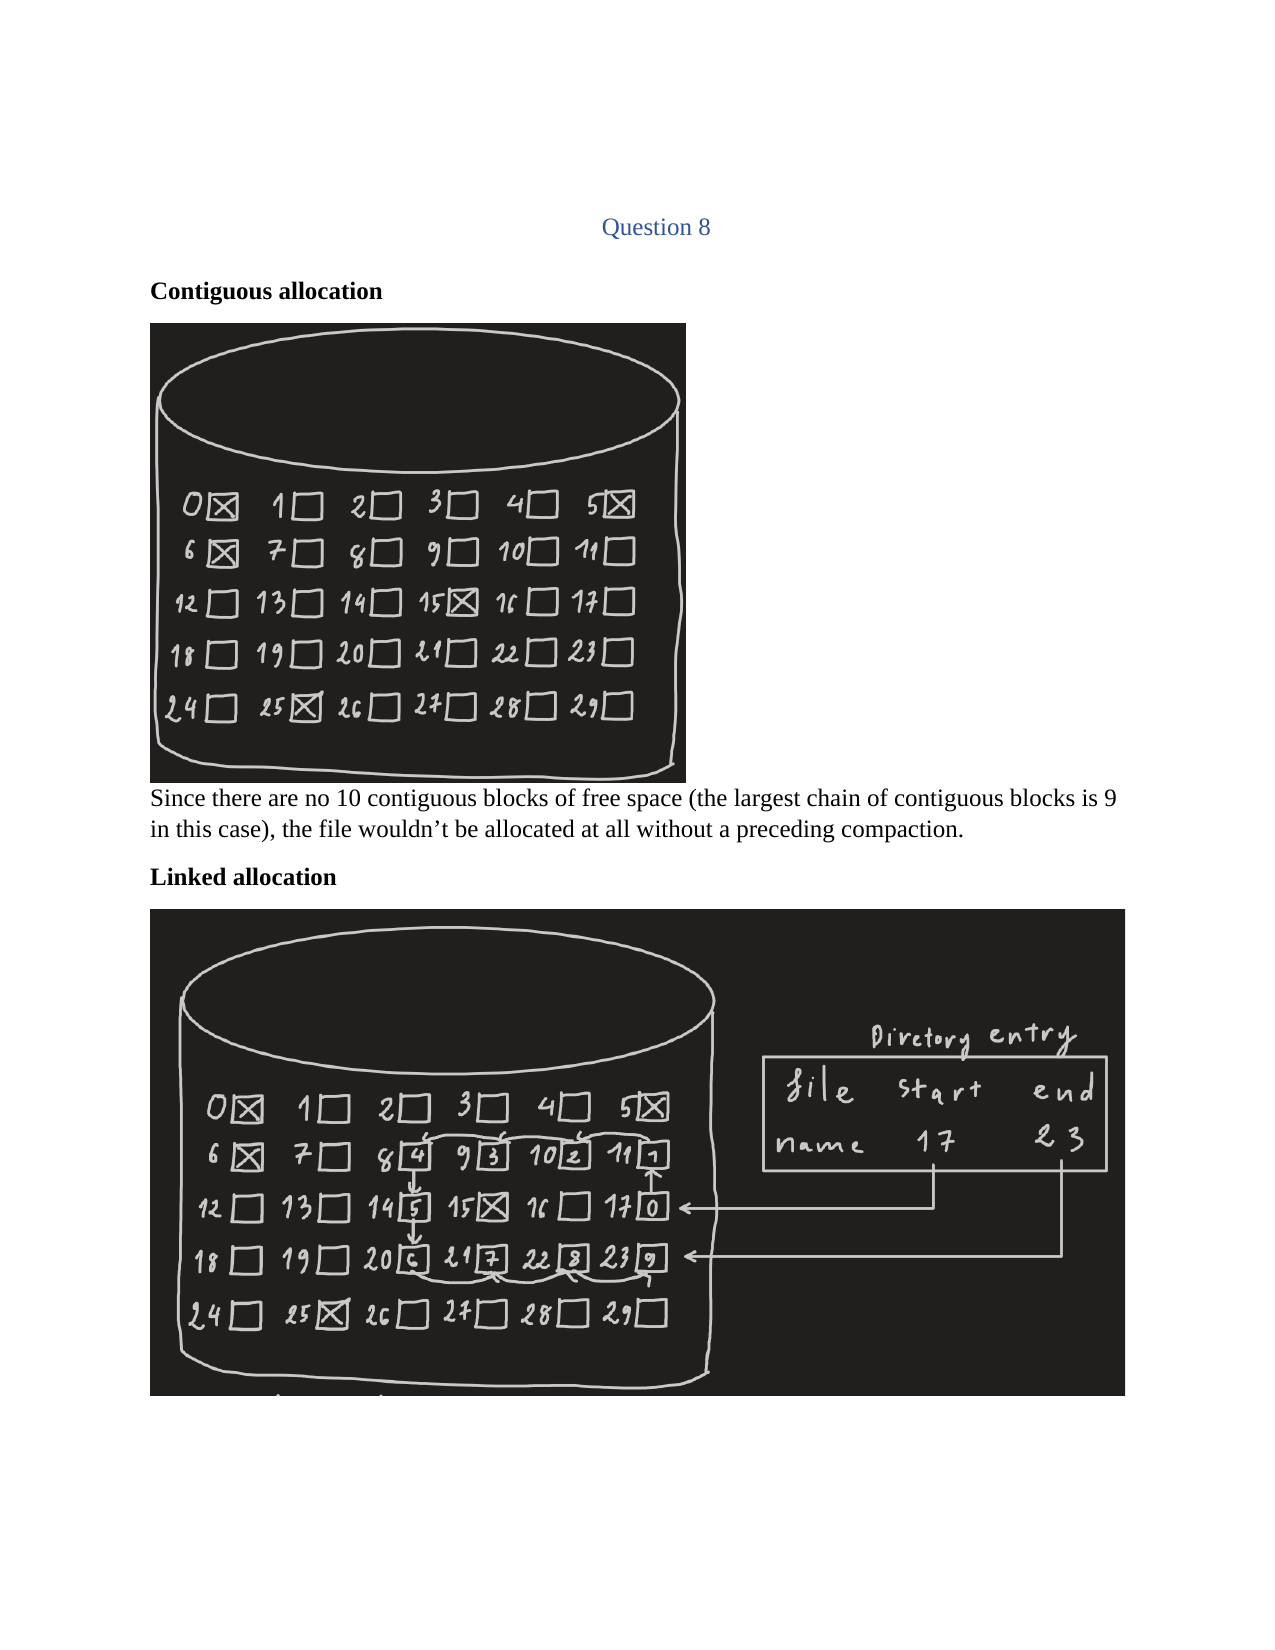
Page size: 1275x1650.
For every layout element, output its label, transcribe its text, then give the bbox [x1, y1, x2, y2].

picture [150, 909, 1125, 1396]
picture [150, 323, 686, 783]
text Linked allocation [150, 862, 1125, 891]
subtitle Question 8 [187, 212, 1125, 241]
text Contiguous allocation [150, 276, 1125, 305]
text Since there are no 10 contiguous blocks of free space (the largest chain of contiguous blocks is 9 in this case), the file wouldn’t be allocated at all without a preceding compaction. [150, 783, 1125, 843]
